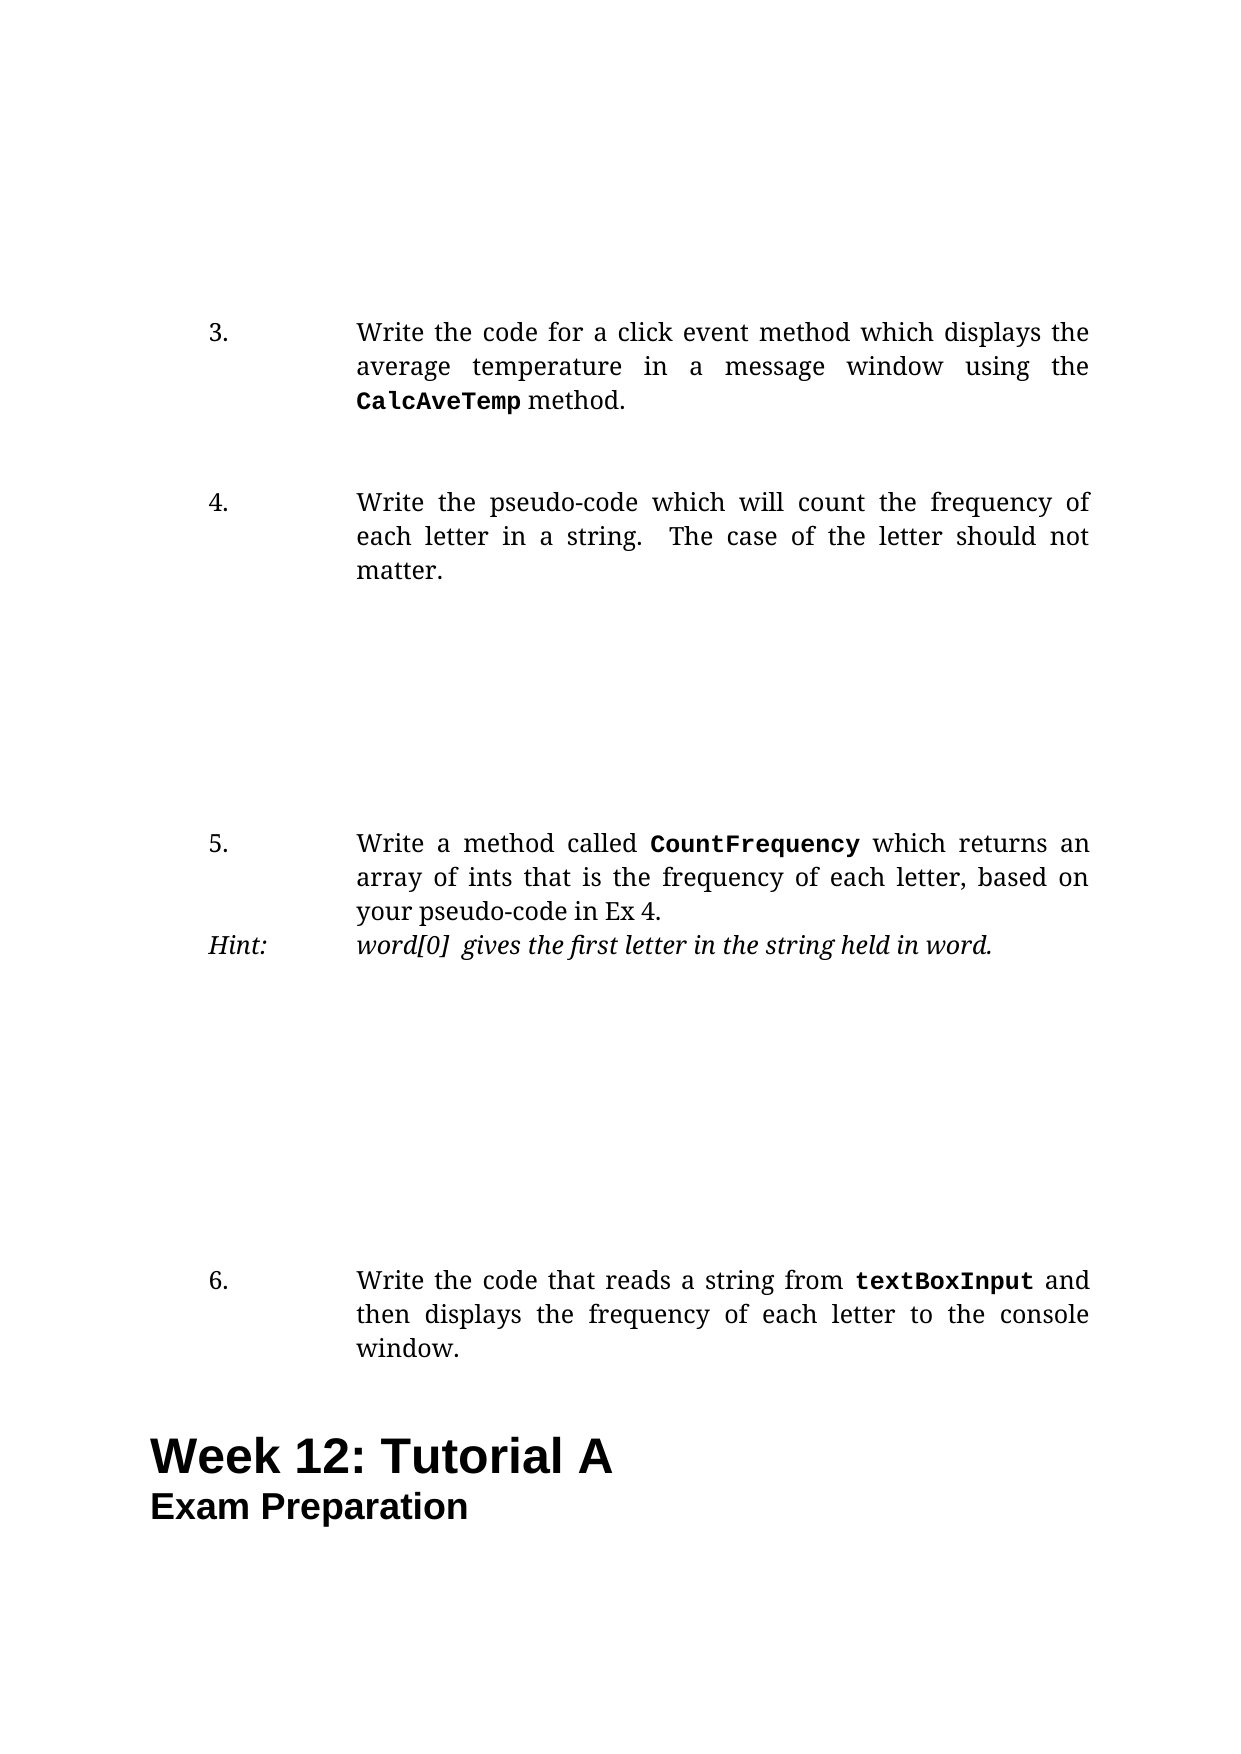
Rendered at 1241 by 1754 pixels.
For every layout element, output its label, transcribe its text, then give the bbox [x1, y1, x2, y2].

text 5. Write a method called CountFrequency which returns an array of ints that is the frequency of each letter, based on your pseudo-code in Ex 4. [150, 825, 1090, 928]
text 6. Write the code that reads a string from textBoxInput and then displays the frequency of each letter to the console window. [150, 1262, 1090, 1365]
text 3. Write the code for a click event method which displays the average temperature in a message window using the CalcAveTemp method. [150, 314, 1090, 417]
text Week 12: Tutorial A [150, 1426, 1090, 1484]
text Exam Preparation [150, 1484, 1090, 1527]
text 4. Write the pseudo-code which will count the frequency of each letter in a string. The case of the letter should not matter. [150, 485, 1090, 587]
text Hint: word[0] gives the first letter in the string held in word. [150, 928, 1090, 962]
